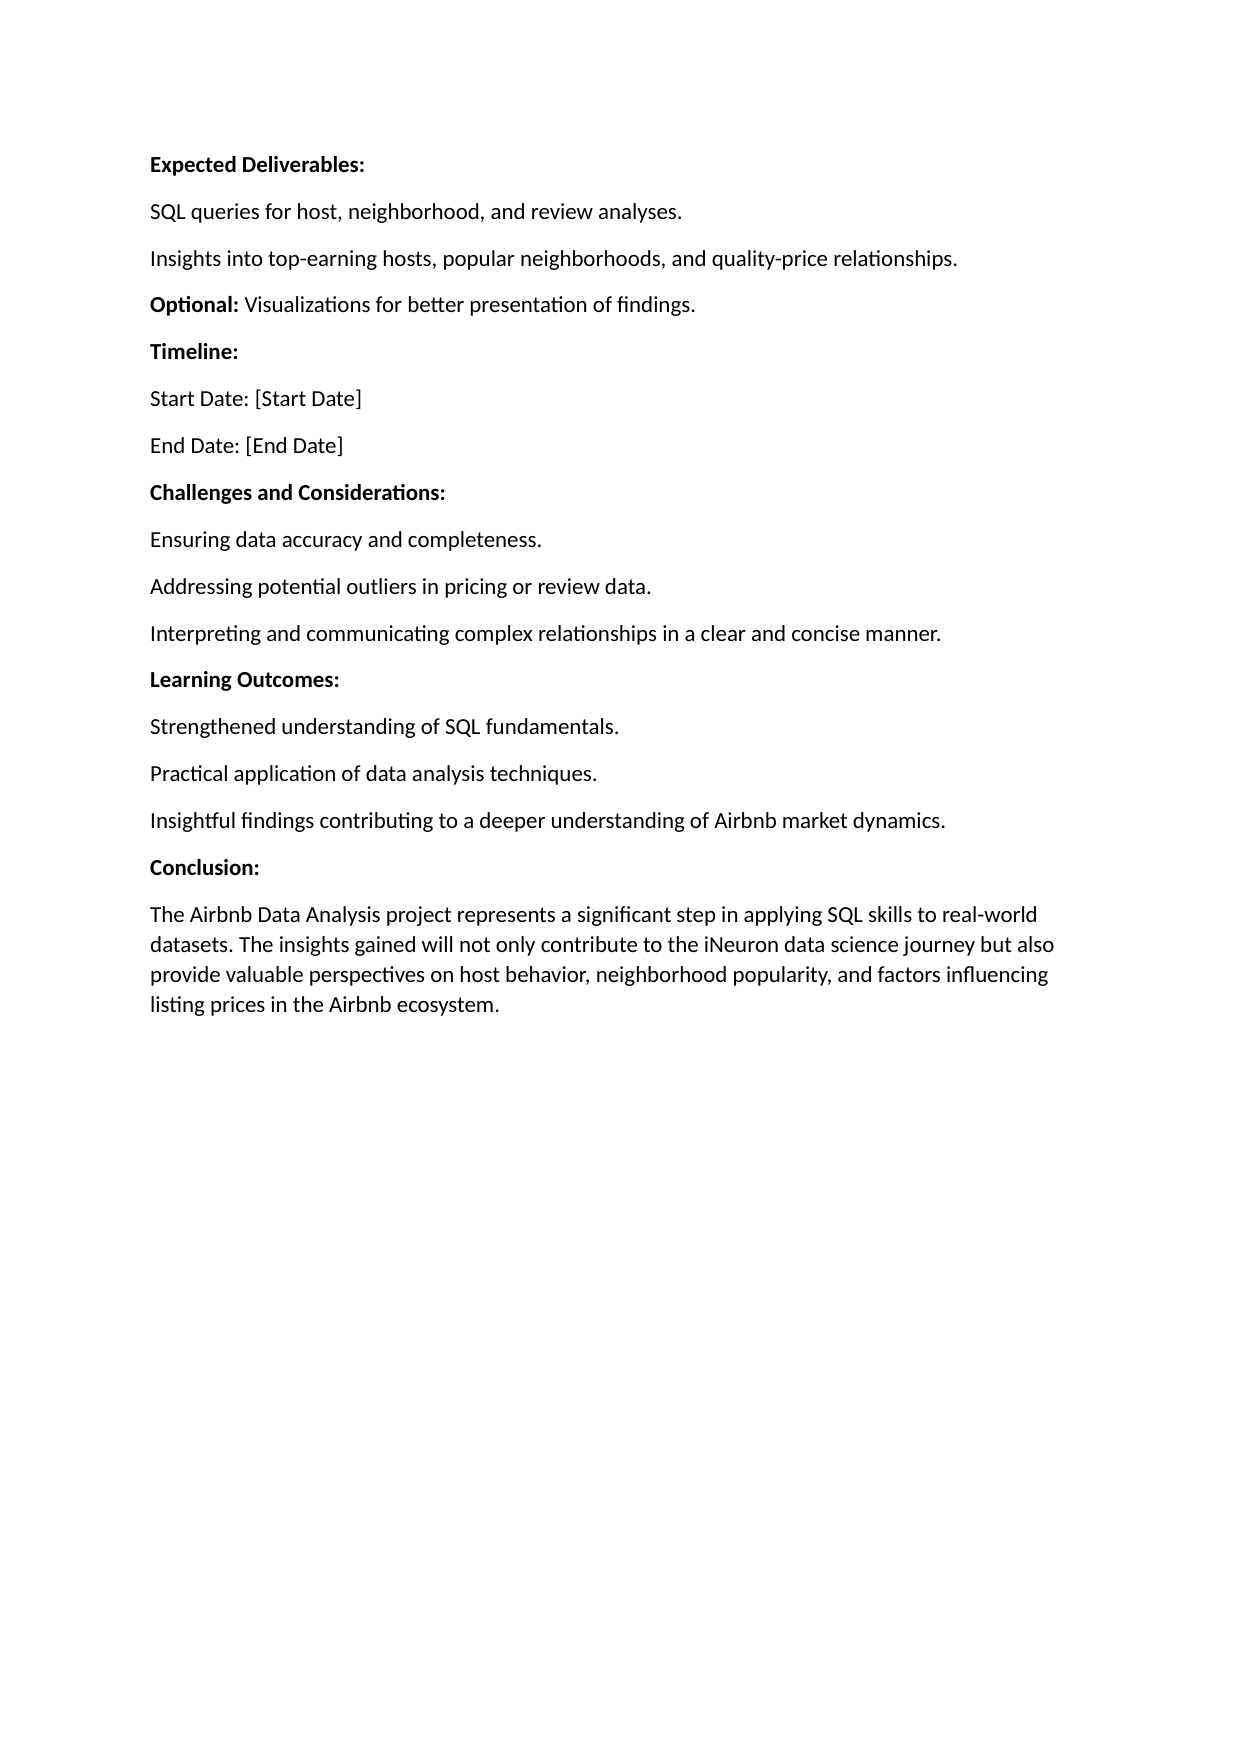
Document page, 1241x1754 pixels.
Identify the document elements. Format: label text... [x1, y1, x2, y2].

text End Date: [End Date] [150, 431, 1090, 459]
text Practical application of data analysis techniques. [150, 759, 1090, 787]
text Challenges and Considerations: [150, 478, 1090, 506]
text Expected Deliverables: [150, 150, 1090, 178]
text Optional: Visualizations for better presentation of findings. [150, 291, 1090, 319]
text SQL queries for host, neighborhood, and review analyses. [150, 197, 1090, 225]
text Insights into top-earning hosts, popular neighborhoods, and quality-price relationships. [150, 244, 1090, 272]
text Conclusion: [150, 853, 1090, 881]
text Strengthened understanding of SQL fundamentals. [150, 712, 1090, 741]
text Timeline: [150, 337, 1090, 366]
text Interpreting and communicating complex relationships in a clear and concise manner. [150, 619, 1090, 647]
text The Airbnb Data Analysis project represents a significant step in applying SQL skills to real-world datasets. The insights gained will not only contribute to the iNeuron data science journey but also provide valuable perspectives on host behavior, neighborhood popularity, and factors influencing listing prices in the Airbnb ecosystem. [150, 900, 1090, 1019]
text Insightful findings contributing to a deeper understanding of Airbnb market dynamics. [150, 806, 1090, 834]
text Start Date: [Start Date] [150, 384, 1090, 412]
text Learning Outcomes: [150, 666, 1090, 694]
text Ensuring data accuracy and completeness. [150, 525, 1090, 553]
text Addressing potential outliers in pricing or review data. [150, 572, 1090, 600]
